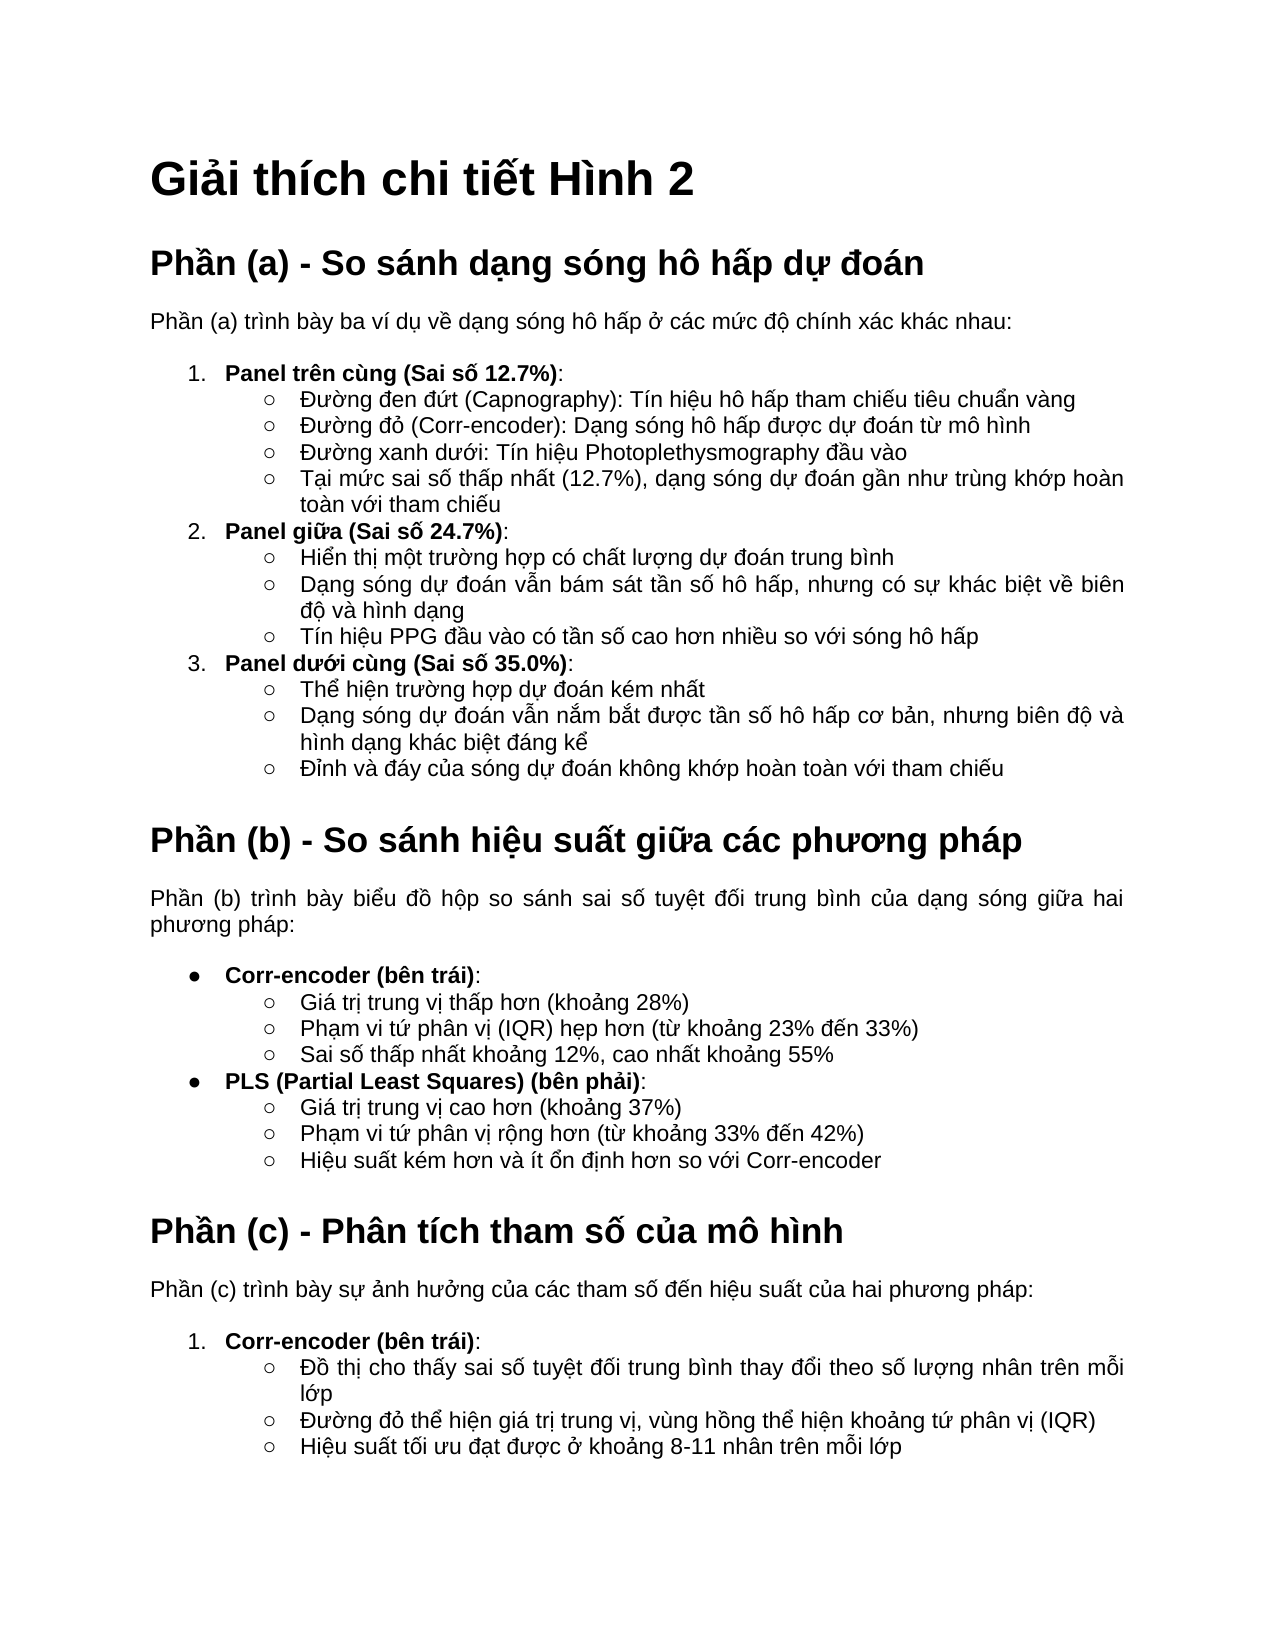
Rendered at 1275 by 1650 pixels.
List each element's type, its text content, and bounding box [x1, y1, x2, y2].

list Giá trị trung vị thấp hơn (khoảng 28%) [262, 989, 1125, 1015]
text Phần (a) trình bày ba ví dụ về dạng sóng hô hấp ở các mức độ chính xác khác nhau: [150, 308, 1125, 335]
list Hiệu suất kém hơn và ít ổn định hơn so với Corr-encoder [262, 1147, 1125, 1173]
list Corr-encoder (bên trái): [187, 1328, 1125, 1354]
list Dạng sóng dự đoán vẫn bám sát tần số hô hấp, nhưng có sự khác biệt về biên độ và hình dạng [262, 571, 1125, 623]
subtitle Phần (c) - Phân tích tham số của mô hình [150, 1211, 1125, 1251]
list Đường đen đứt (Capnography): Tín hiệu hô hấp tham chiếu tiêu chuẩn vàng [262, 386, 1125, 412]
list Đường đỏ (Corr-encoder): Dạng sóng hô hấp được dự đoán từ mô hình [262, 412, 1125, 439]
list Phạm vi tứ phân vị rộng hơn (từ khoảng 33% đến 42%) [262, 1120, 1125, 1147]
list Dạng sóng dự đoán vẫn nắm bắt được tần số hô hấp cơ bản, nhưng biên độ và hình dạng khác biệt đáng kể [262, 702, 1125, 755]
list Tại mức sai số thấp nhất (12.7%), dạng sóng dự đoán gần như trùng khớp hoàn toàn với tham chiếu [262, 465, 1125, 518]
list Hiển thị một trường hợp có chất lượng dự đoán trung bình [262, 544, 1125, 571]
list Tín hiệu PPG đầu vào có tần số cao hơn nhiều so với sóng hô hấp [262, 623, 1125, 649]
list Đường xanh dưới: Tín hiệu Photoplethysmography đầu vào [262, 439, 1125, 465]
list PLS (Partial Least Squares) (bên phải): [187, 1068, 1125, 1094]
list Panel dưới cùng (Sai số 35.0%): [187, 649, 1125, 676]
list Giá trị trung vị cao hơn (khoảng 37%) [262, 1094, 1125, 1120]
list Corr-encoder (bên trái): [187, 962, 1125, 989]
list Hiệu suất tối ưu đạt được ở khoảng 8-11 nhân trên mỗi lớp [262, 1433, 1125, 1459]
list Đỉnh và đáy của sóng dự đoán không khớp hoàn toàn với tham chiếu [262, 755, 1125, 781]
subtitle Giải thích chi tiết Hình 2 [150, 150, 1125, 205]
text Phần (b) trình bày biểu đồ hộp so sánh sai số tuyệt đối trung bình của dạng sóng giữa hai phương pháp: [150, 884, 1125, 937]
list Đường đỏ thể hiện giá trị trung vị, vùng hồng thể hiện khoảng tứ phân vị (IQR) [262, 1407, 1125, 1433]
list Panel giữa (Sai số 24.7%): [187, 518, 1125, 544]
list Sai số thấp nhất khoảng 12%, cao nhất khoảng 55% [262, 1041, 1125, 1068]
list Thể hiện trường hợp dự đoán kém nhất [262, 676, 1125, 702]
list Panel trên cùng (Sai số 12.7%): [187, 360, 1125, 386]
list Phạm vi tứ phân vị (IQR) hẹp hơn (từ khoảng 23% đến 33%) [262, 1015, 1125, 1041]
subtitle Phần (a) - So sánh dạng sóng hô hấp dự đoán [150, 243, 1125, 283]
subtitle Phần (b) - So sánh hiệu suất giữa các phương pháp [150, 819, 1125, 859]
text Phần (c) trình bày sự ảnh hưởng của các tham số đến hiệu suất của hai phương pháp: [150, 1276, 1125, 1303]
list Đồ thị cho thấy sai số tuyệt đối trung bình thay đổi theo số lượng nhân trên mỗi lớp [262, 1354, 1125, 1407]
